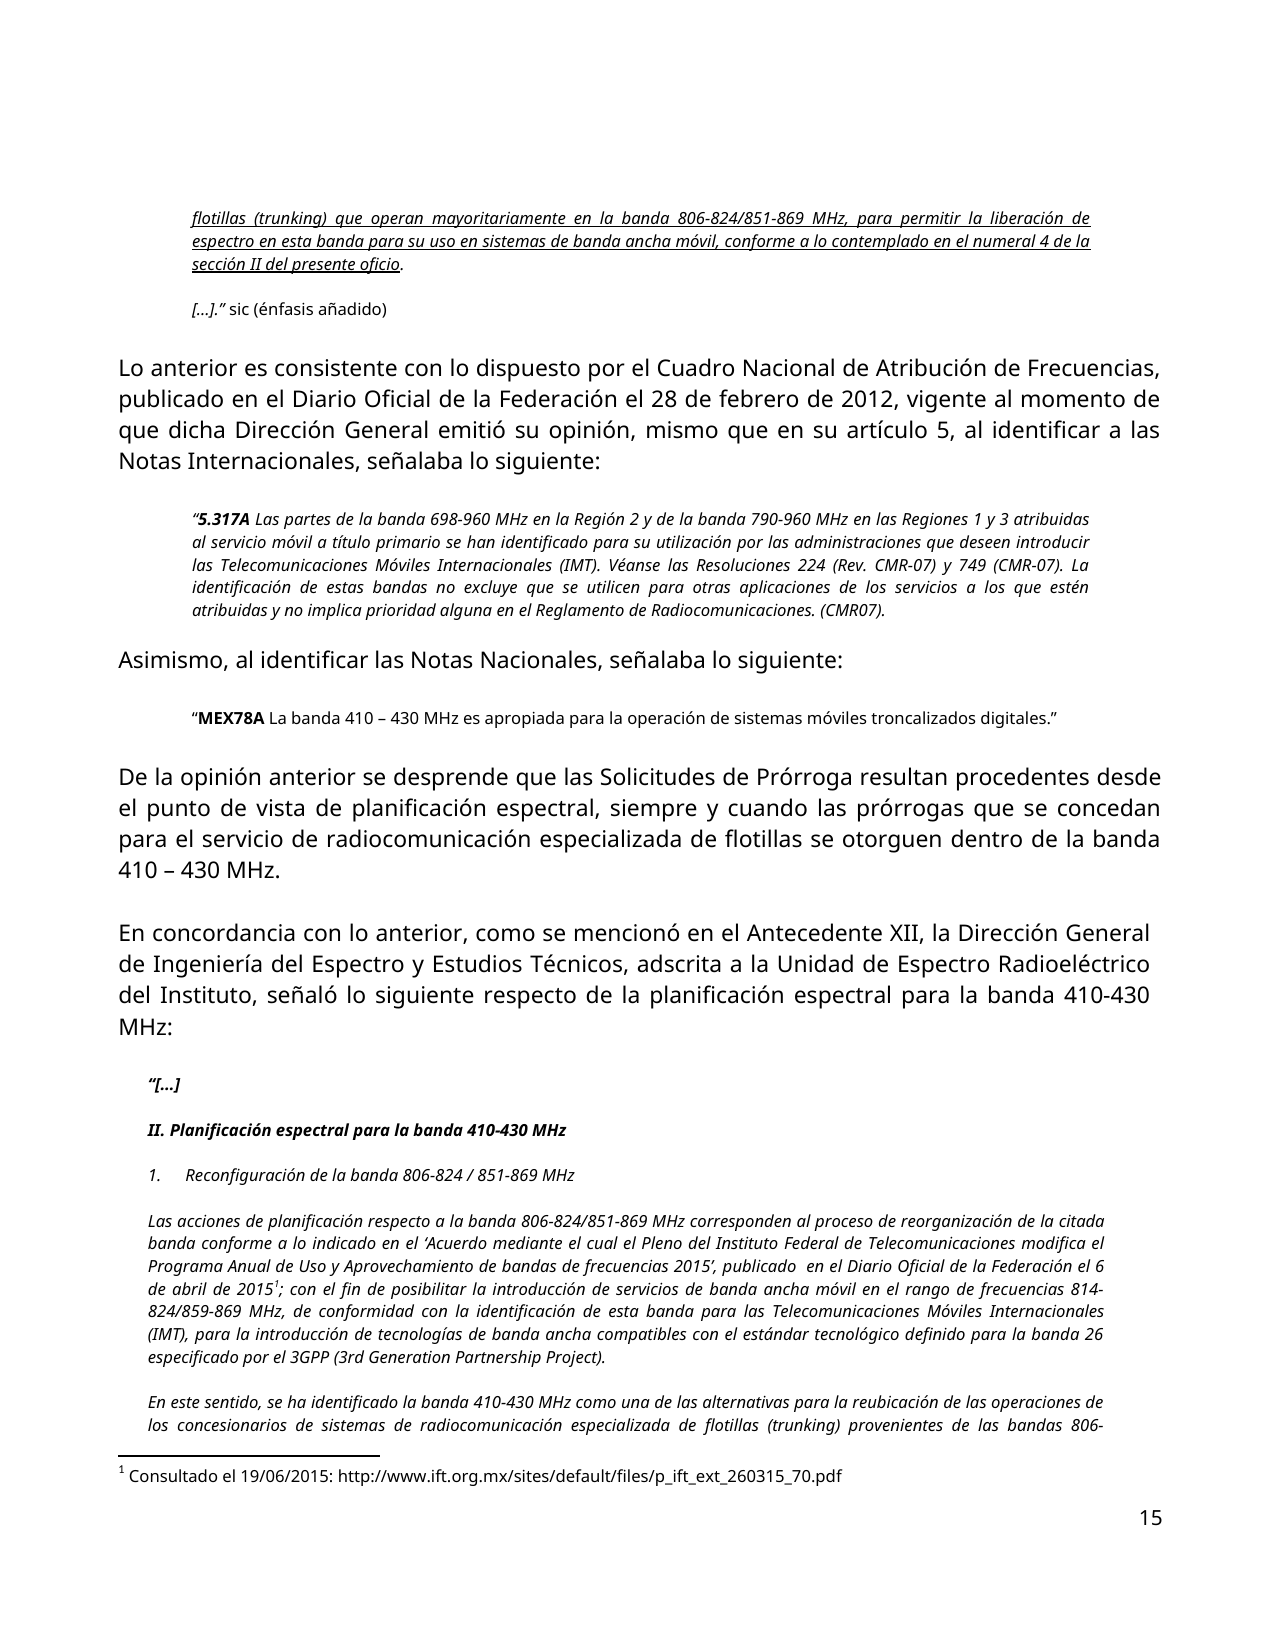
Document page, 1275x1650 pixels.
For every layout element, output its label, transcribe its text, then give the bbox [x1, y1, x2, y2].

list De la opinión anterior se desprende que las Solicitudes de Prórroga resultan procedentes desde el punto de vista de planificación espectral, siempre y cuando las prórrogas que se concedan para el servicio de radiocomunicación especializada de flotillas se otorguen dentro de la banda 410 – 430 MHz. [118, 761, 1162, 886]
list Reconfiguración de la banda 806-824 / 851-869 MHz [148, 1164, 1107, 1187]
text II. Planificación espectral para la banda 410-430 MHz [148, 1118, 1152, 1141]
text “MEX78A La banda 410 – 430 MHz es apropiada para la operación de sistemas móviles troncalizados digitales.” [192, 707, 1162, 729]
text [148, 1391, 1107, 1436]
text En concordancia con lo anterior, como se mencionó en el Antecedente XII, la Dirección General de Ingeniería del Espectro y Estudios Técnicos, adscrita a la Unidad de Espectro Radioeléctrico del Instituto, señaló lo siguiente respecto de la planificación espectral para la banda 410-430 MHz: [118, 917, 1152, 1042]
text Lo anterior es consistente con lo dispuesto por el Cuadro Nacional de Atribución de Frecuencias, publicado en el Diario Oficial de la Federación el 28 de febrero de 2012, vigente al momento de que dicha Dirección General emitió su opinión, mismo que en su artículo 5, al identificar a las Notas Internacionales, señalaba lo siguiente: [118, 352, 1162, 477]
text […].” sic (énfasis añadido) [192, 298, 1093, 320]
text “5.317A Las partes de la banda 698-960 MHz en la Región 2 y de la banda 790-960 MHz en las Regiones 1 y 3 atribuidas al servicio móvil a título primario se han identificado para su utilización por las administraciones que deseen introducir las Telecomunicaciones Móviles Internacionales (IMT). Véanse las Resoluciones 224 (Rev. CMR-07) y 749 (CMR-07). La identificación de estas bandas no excluye que se utilicen para otras aplicaciones de los servicios a los que estén atribuidas y no implica prioridad alguna en el Reglamento de Radiocomunicaciones. (CMR07). [192, 508, 1093, 621]
text Las acciones de planificación respecto a la banda 806-824/851-869 MHz corresponden al proceso de reorganización de la citada banda conforme a lo indicado en el ‘Acuerdo mediante el cual el Pleno del Instituto Federal de Telecomunicaciones modifica el Programa Anual de Uso y Aprovechamiento de bandas de frecuencias 2015’, publicado en el Diario Oficial de la Federación el 6 de abril de 2015; con el fin de posibilitar la introducción de servicios de banda ancha móvil en el rango de frecuencias 814-824/859-869 MHz, de conformidad con la identificación de esta banda para las Telecomunicaciones Móviles Internacionales (IMT), para la introducción de tecnologías de banda ancha compatibles con el estándar tecnológico definido para la banda 26 especificado por el 3GPP (3rd Generation Partnership Project). [148, 1209, 1107, 1368]
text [192, 207, 1093, 275]
text “[…] [148, 1073, 1152, 1096]
text Asimismo, al identificar las Notas Nacionales, señalaba lo siguiente: [118, 644, 1162, 675]
